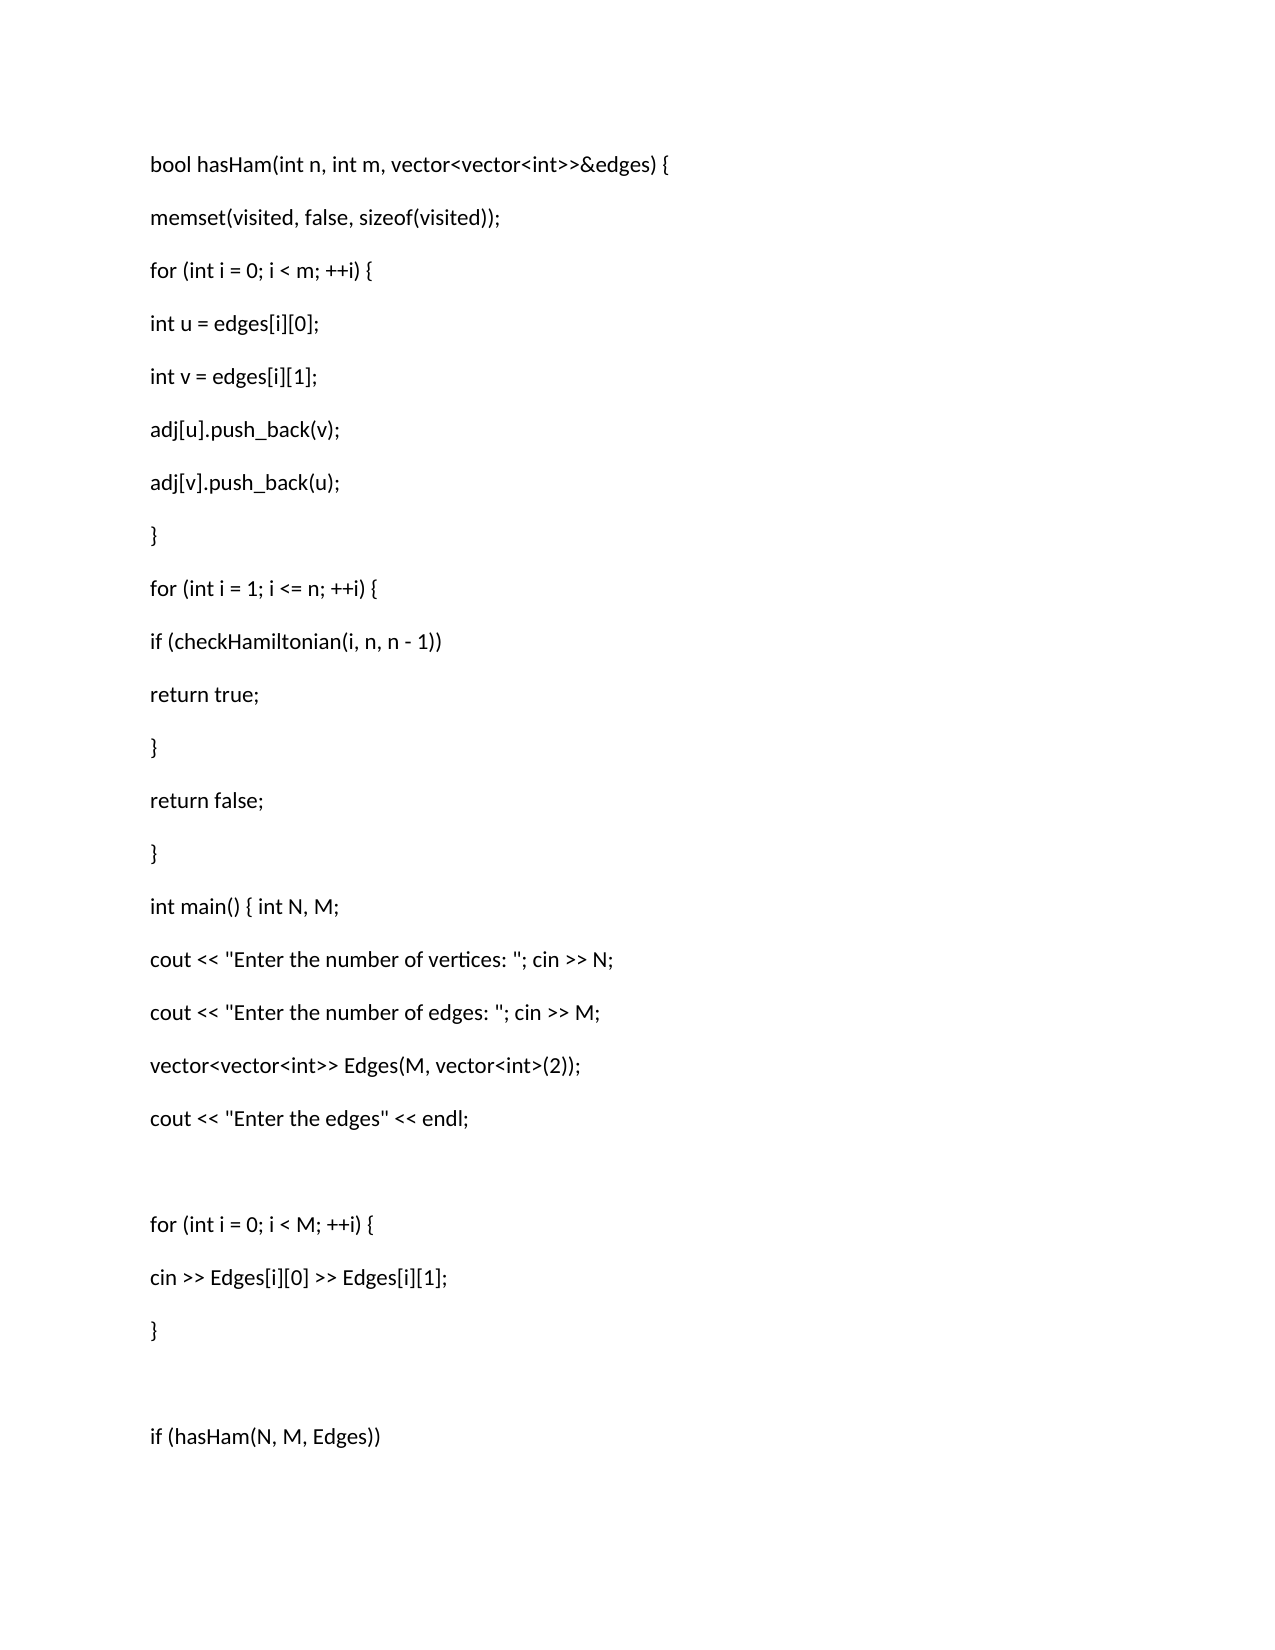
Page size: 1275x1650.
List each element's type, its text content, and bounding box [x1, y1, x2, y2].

text cout << "Enter the edges" << endl; [150, 1104, 1125, 1132]
text int main() { int N, M; [150, 892, 1125, 920]
text } [150, 733, 1125, 761]
text } [150, 839, 1125, 867]
text adj[u].push_back(v); [150, 415, 1125, 443]
text adj[v].push_back(u); [150, 468, 1125, 496]
text int v = edges[i][1]; [150, 362, 1125, 390]
text cin >> Edges[i][0] >> Edges[i][1]; [150, 1263, 1125, 1291]
text cout << "Enter the number of vertices: "; cin >> N; [150, 945, 1125, 973]
text } [150, 521, 1125, 549]
text return true; [150, 680, 1125, 708]
text int u = edges[i][0]; [150, 309, 1125, 337]
text bool hasHam(int n, int m, vector<vector<int>>&edges) { [150, 150, 1125, 178]
text for (int i = 0; i < m; ++i) { [150, 256, 1125, 284]
text if (checkHamiltonian(i, n, n - 1)) [150, 627, 1125, 655]
text } [150, 1316, 1125, 1344]
text vector<vector<int>> Edges(M, vector<int>(2)); [150, 1051, 1125, 1079]
text memset(visited, false, sizeof(visited)); [150, 203, 1125, 231]
text cout << "Enter the number of edges: "; cin >> M; [150, 998, 1125, 1026]
text for (int i = 1; i <= n; ++i) { [150, 574, 1125, 602]
text if (hasHam(N, M, Edges)) [150, 1422, 1125, 1451]
text return false; [150, 786, 1125, 814]
text for (int i = 0; i < M; ++i) { [150, 1210, 1125, 1238]
